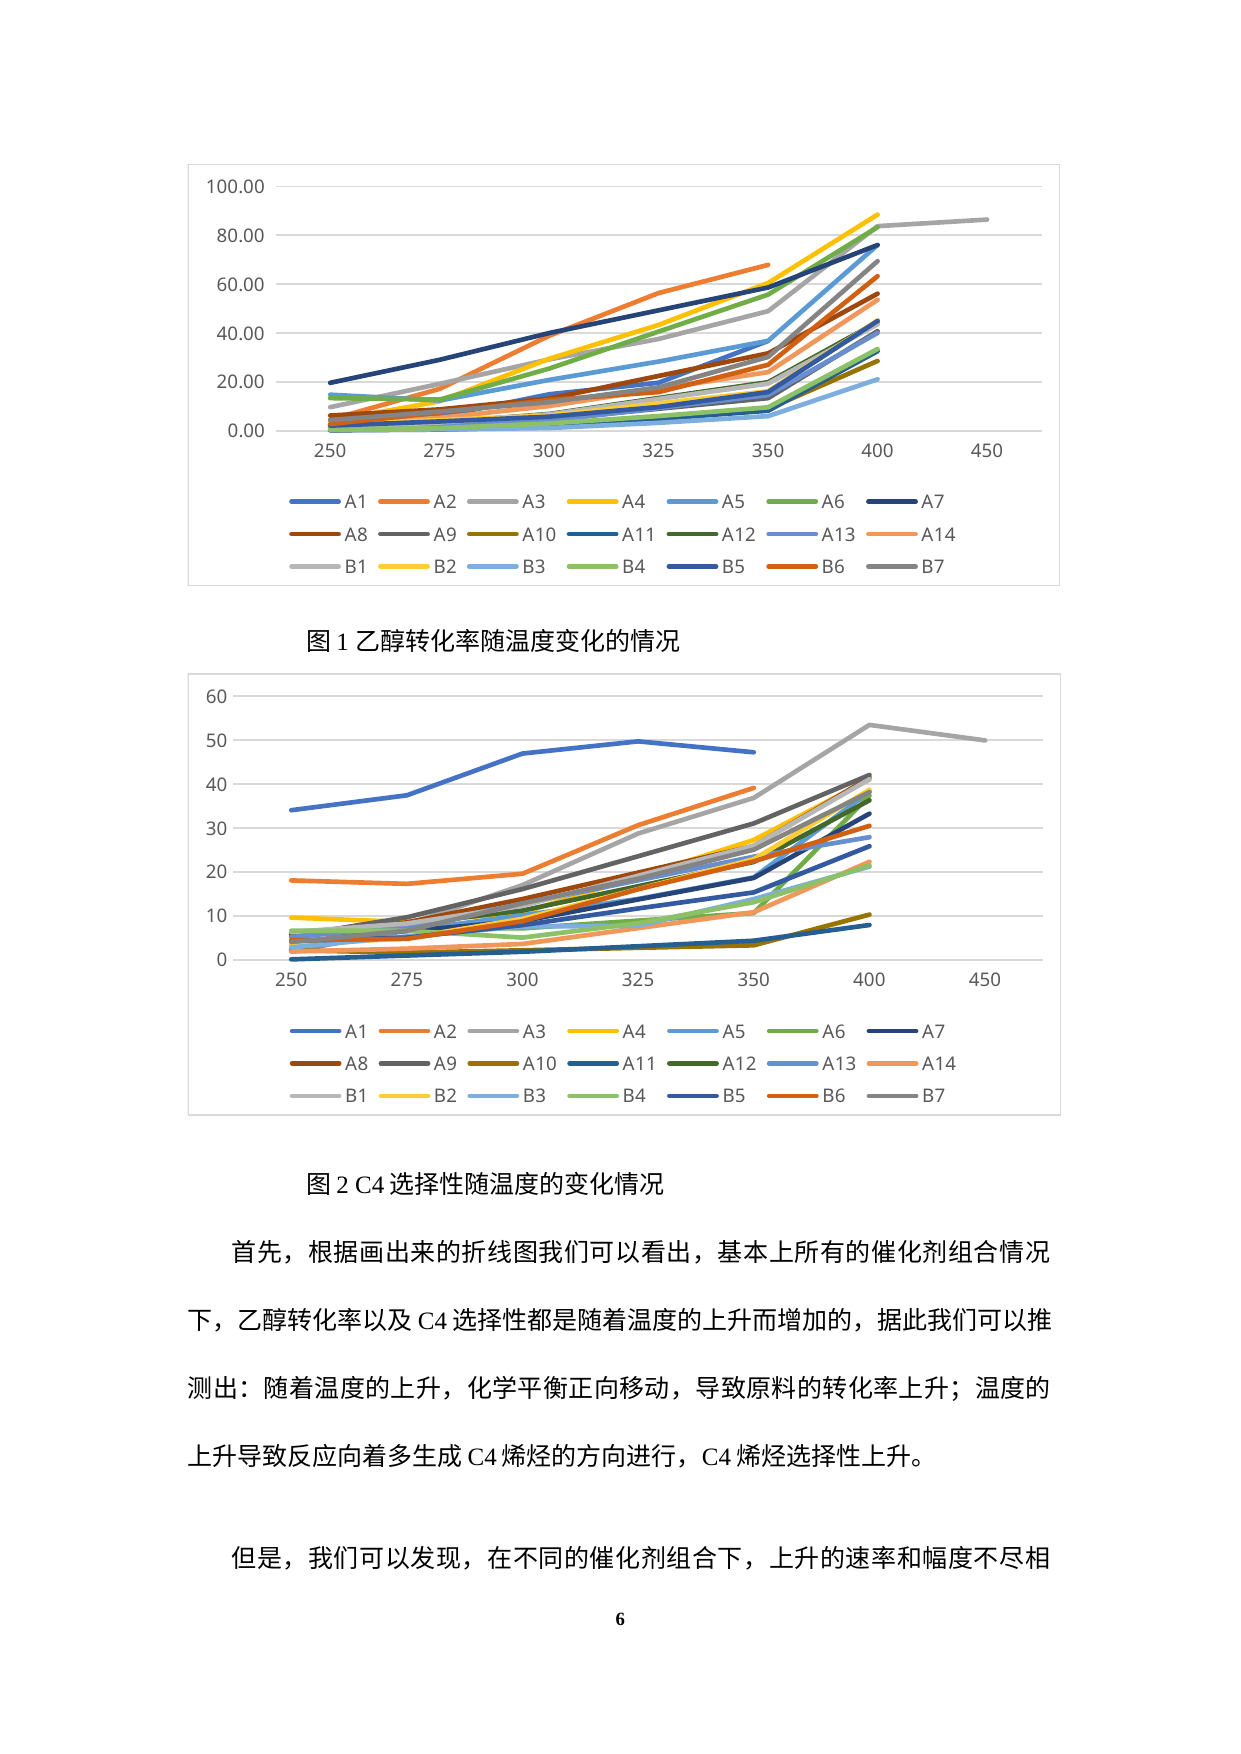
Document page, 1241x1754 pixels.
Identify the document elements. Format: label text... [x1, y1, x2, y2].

text 图1 乙醇转化率随温度变化的情况 [187, 605, 1053, 673]
text 首先，根据画出来的折线图我们可以看出，基本上所有的催化剂组合情况下，乙醇转化率以及C4选择性都是随着温度的上升而增加的，据此我们可以推测出：随着温度的上升，化学平衡正向移动，导致原料的转化率上升；温度的上升导致反应向着多生成C4烯烃的方向进行，C4烯烃选择性上升。 [187, 1217, 1053, 1488]
text 图2 C4选择性随温度的变化情况 [187, 1149, 1053, 1217]
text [187, 1522, 1053, 1590]
